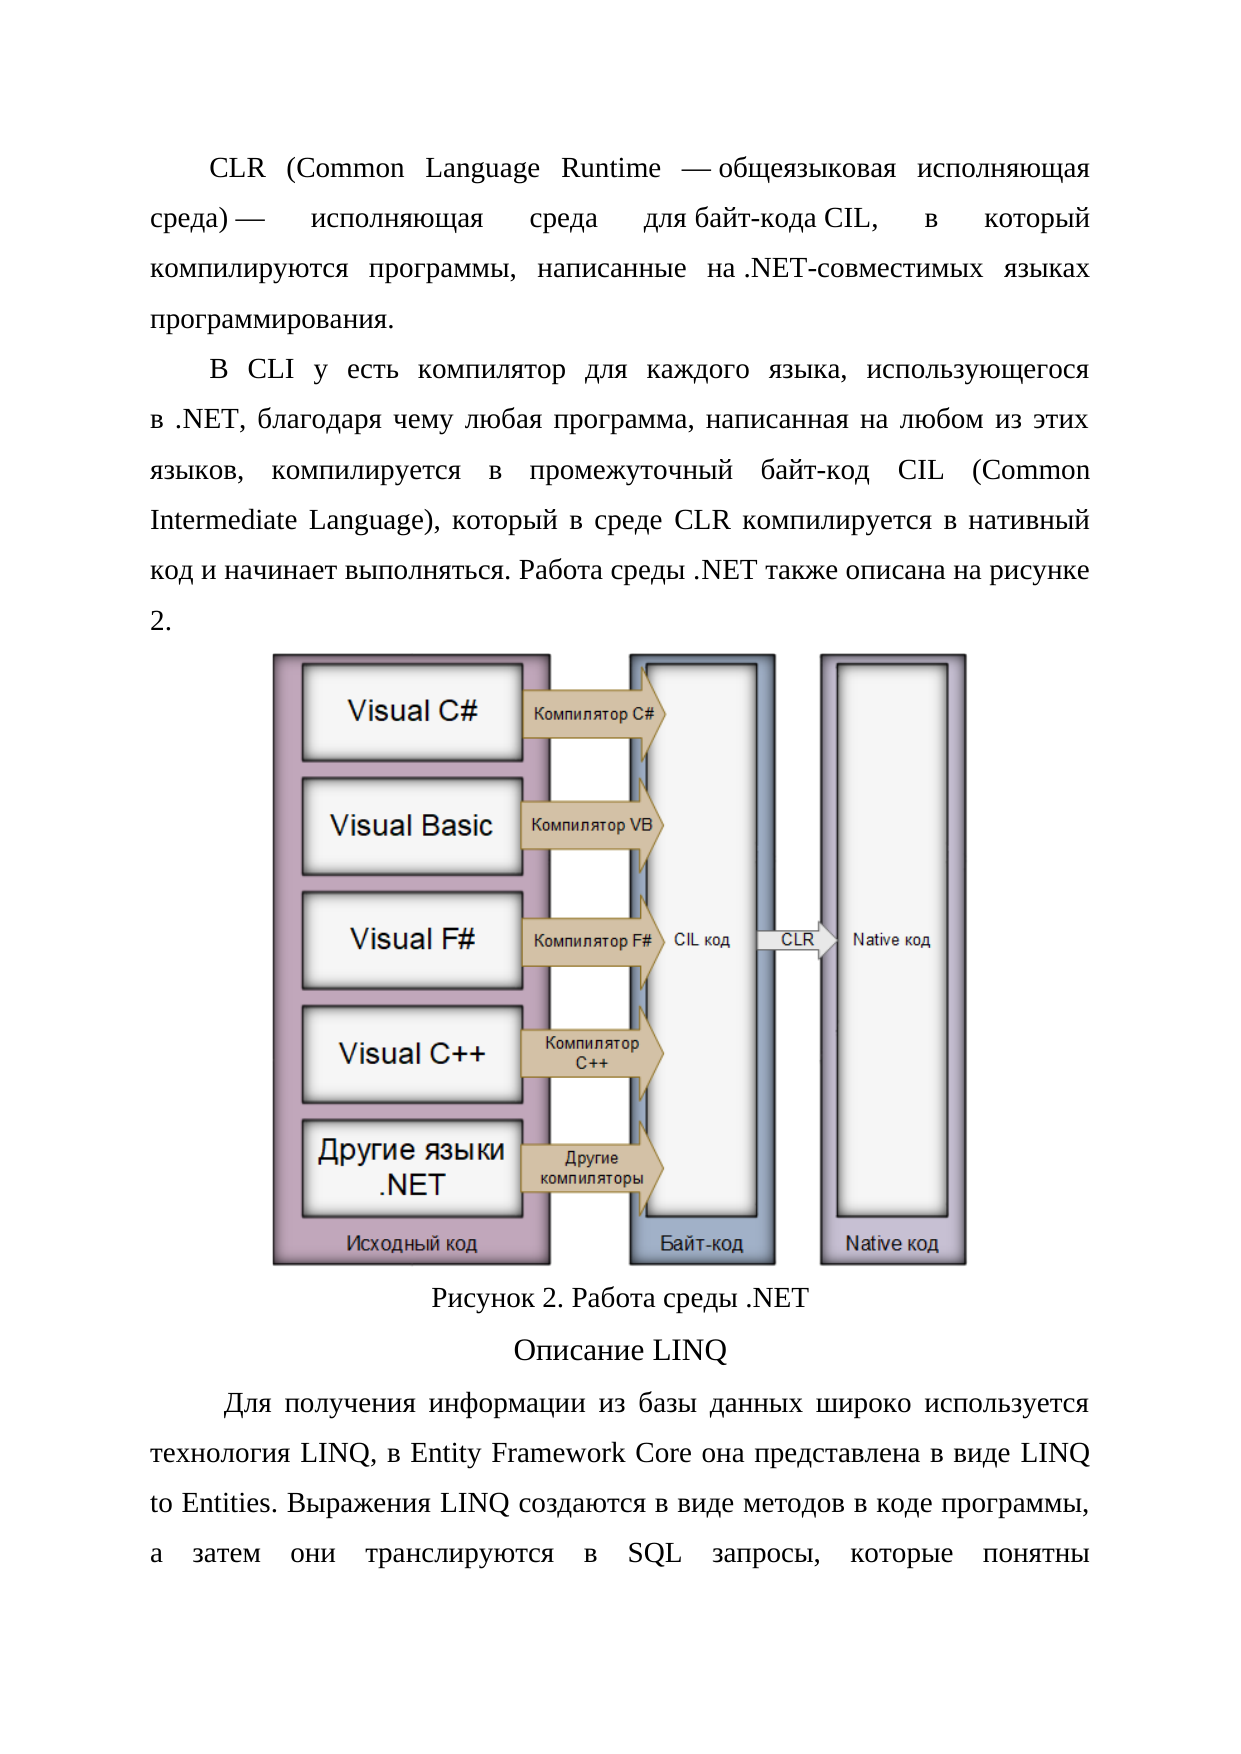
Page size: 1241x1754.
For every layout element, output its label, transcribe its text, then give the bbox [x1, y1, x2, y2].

text Рисунок 2. Работа среды .NET [150, 1281, 1090, 1314]
text CLR (Common Language Runtime — общеязыковая исполняющая среда) — исполняющая среда для байт-кода CIL, в который компилируются программы, написанные на .NET-совместимых языках программирования. [150, 150, 1090, 334]
text В CLI у есть компилятор для каждого языка, использующегося в .NET, благодаря чему любая программа, написанная на любом из этих языков, компилируется в промежуточный байт-код CIL (Common Intermediate Language), который в среде CLR компилируется в нативный код и начинает выполняться. Работа среды .NET также описана на рисунке 2. [150, 351, 1090, 636]
subtitle Описание LINQ [150, 1331, 1090, 1367]
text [150, 1385, 1090, 1569]
